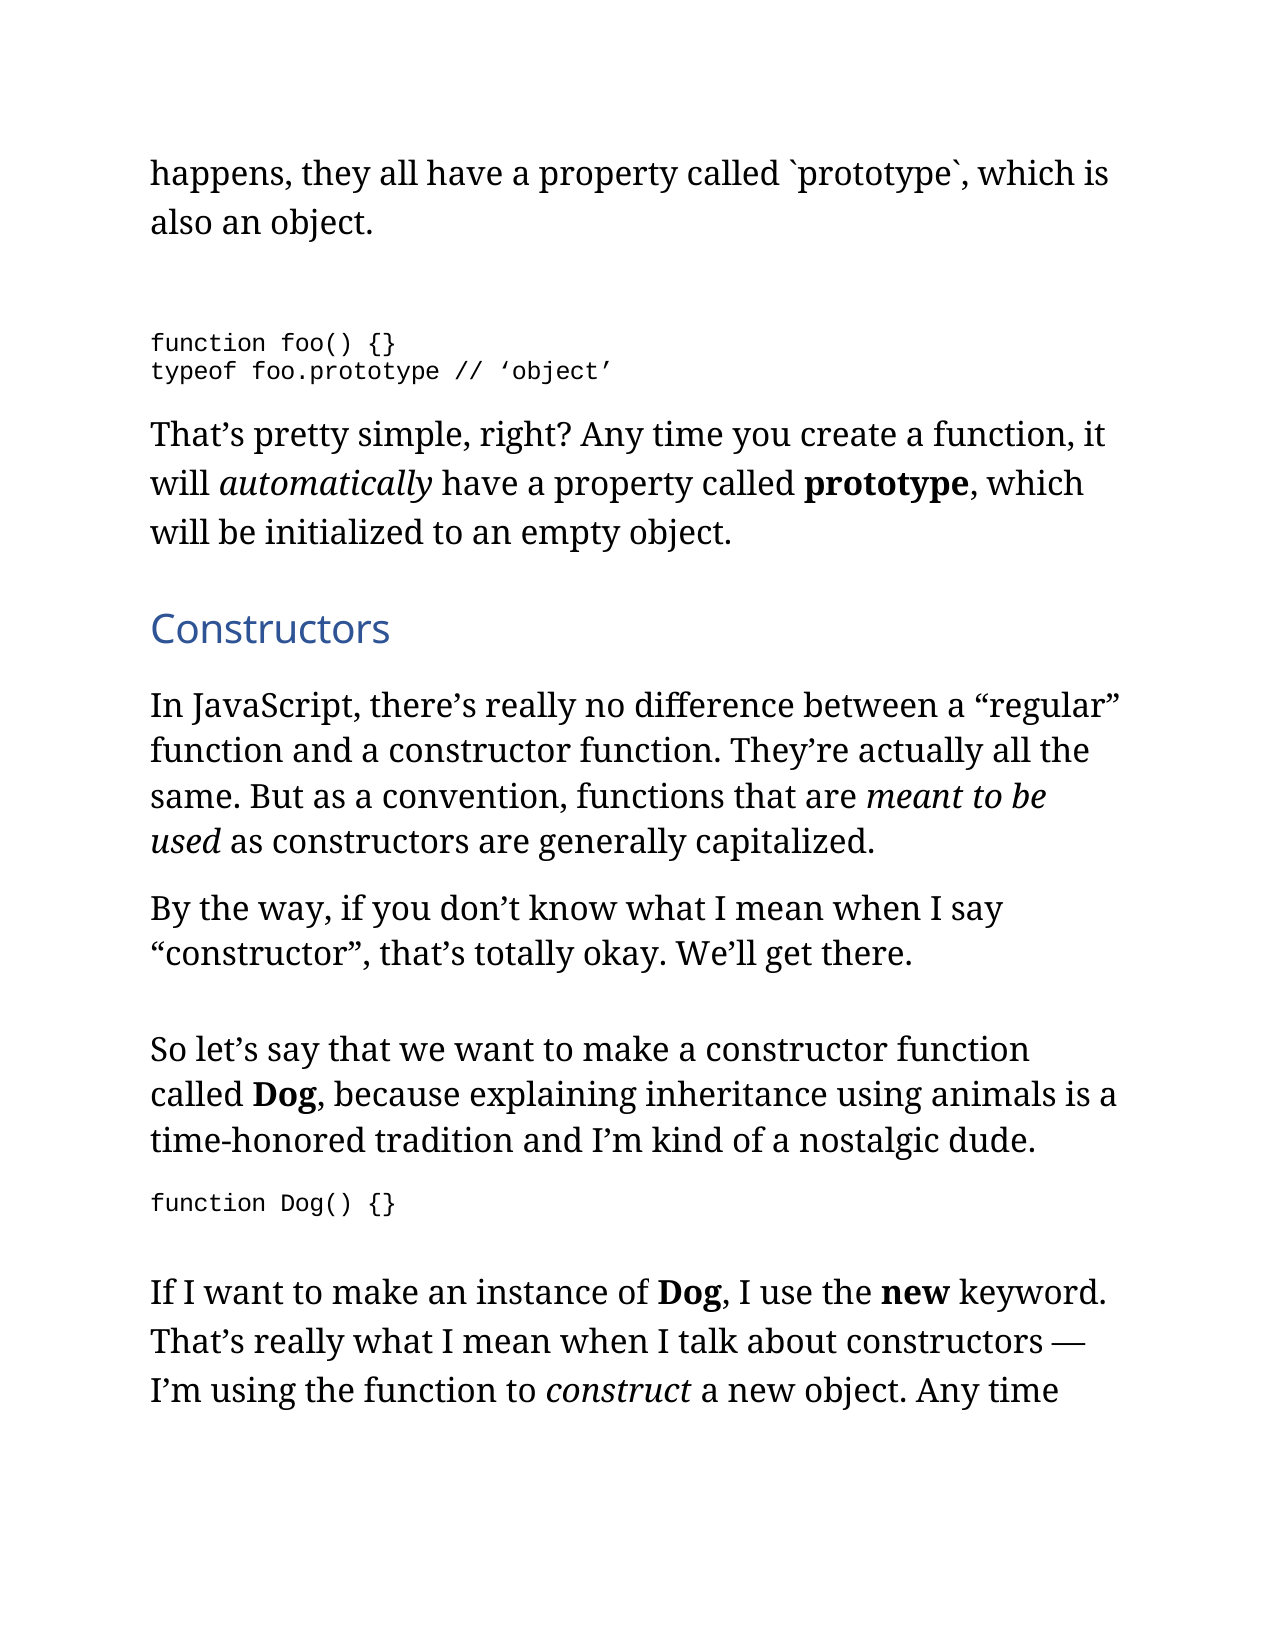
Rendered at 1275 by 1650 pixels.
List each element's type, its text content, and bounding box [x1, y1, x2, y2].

text So let’s say that we want to make a constructor function called Dog, because explaining inheritance using animals is a time-honored tradition and I’m kind of a nostalgic dude. [150, 1026, 1125, 1162]
text function Dog() {} [150, 1190, 1125, 1218]
text By the way, if you don’t know what I mean when I say “constructor”, that’s totally okay. We’ll get there. [150, 885, 1125, 976]
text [150, 1269, 1125, 1412]
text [150, 150, 1125, 244]
text typeof foo.prototype // ‘object’ [150, 358, 1125, 387]
subtitle Constructors [150, 600, 1125, 656]
text function foo() {} [150, 330, 1125, 358]
text In JavaScript, there’s really no difference between a “regular” function and a constructor function. They’re actually all the same. But as a convention, functions that are meant to be used as constructors are generally capitalized. [150, 682, 1125, 863]
text That’s pretty simple, right? Any time you create a function, it will automatically have a property called prototype, which will be initialized to an empty object. [150, 411, 1125, 554]
